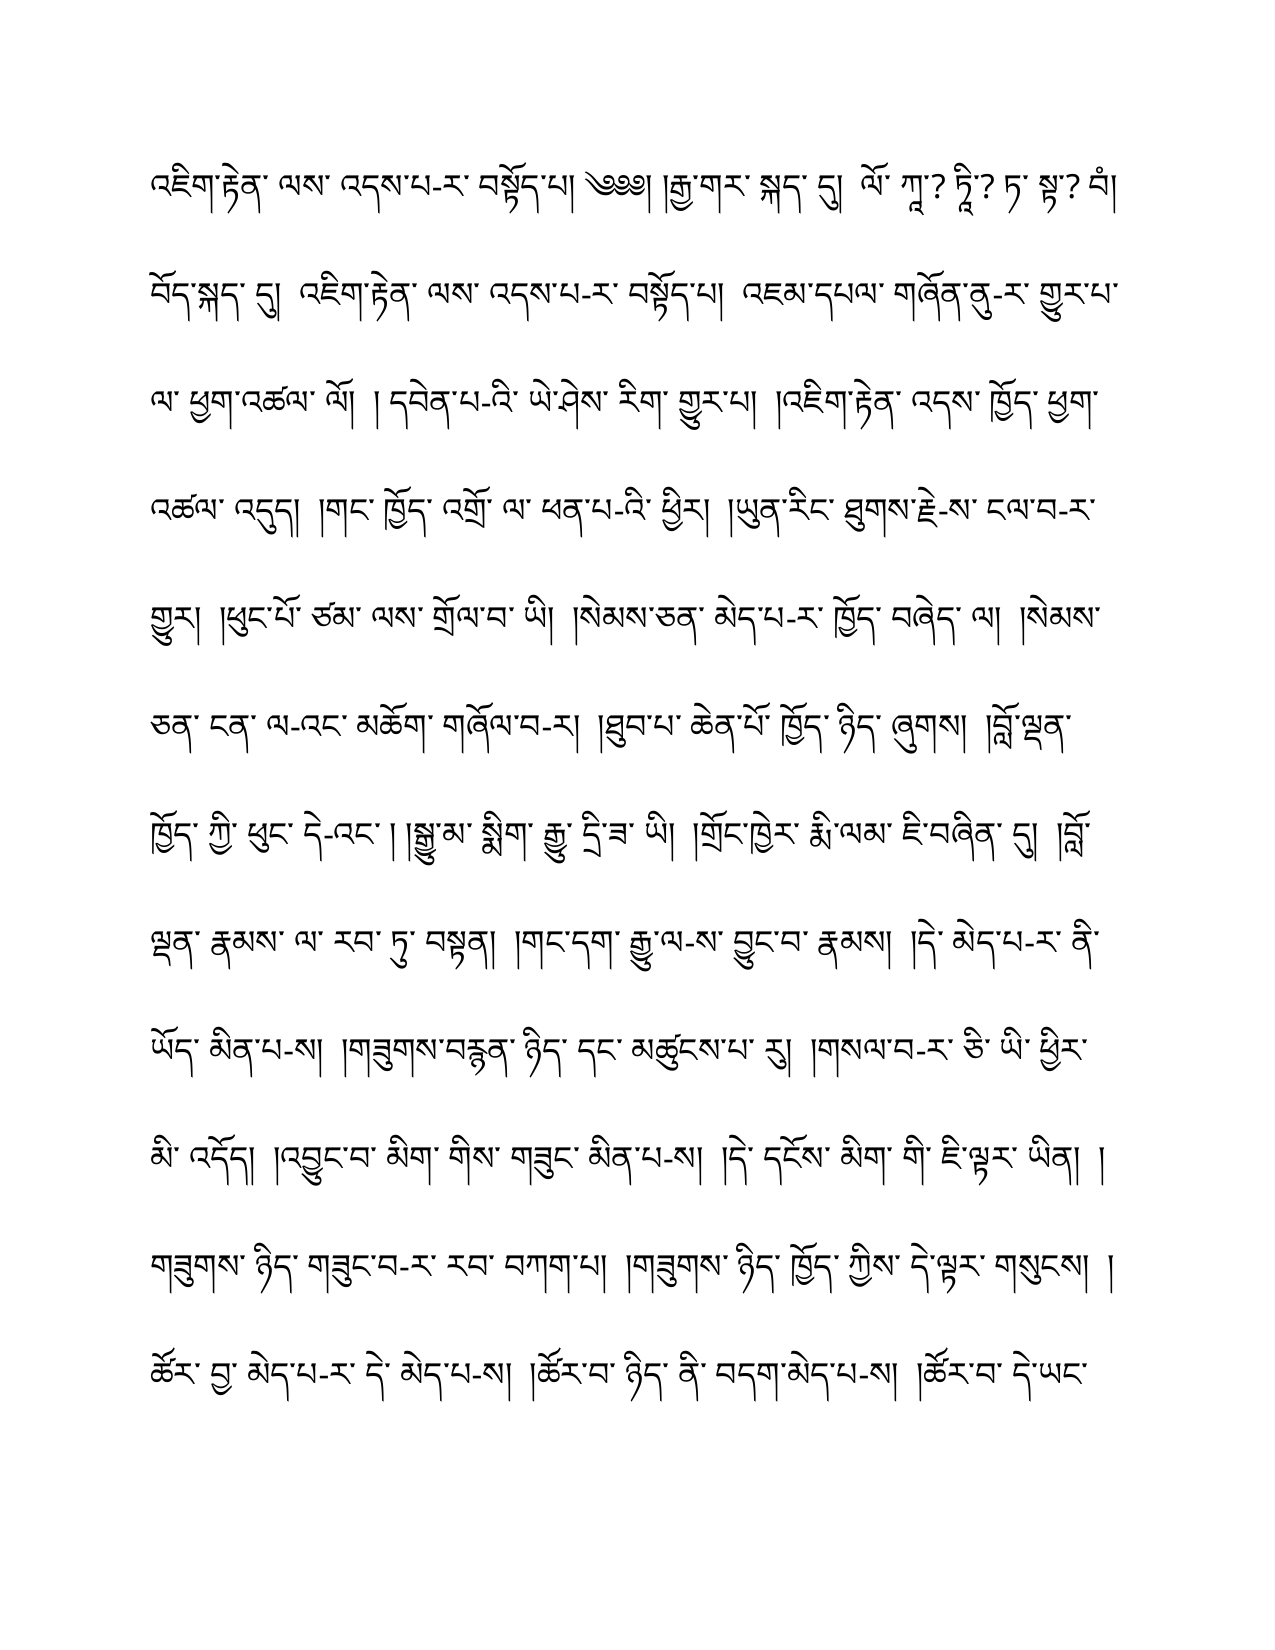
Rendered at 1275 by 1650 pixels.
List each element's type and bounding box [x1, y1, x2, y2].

text [150, 150, 1125, 1431]
